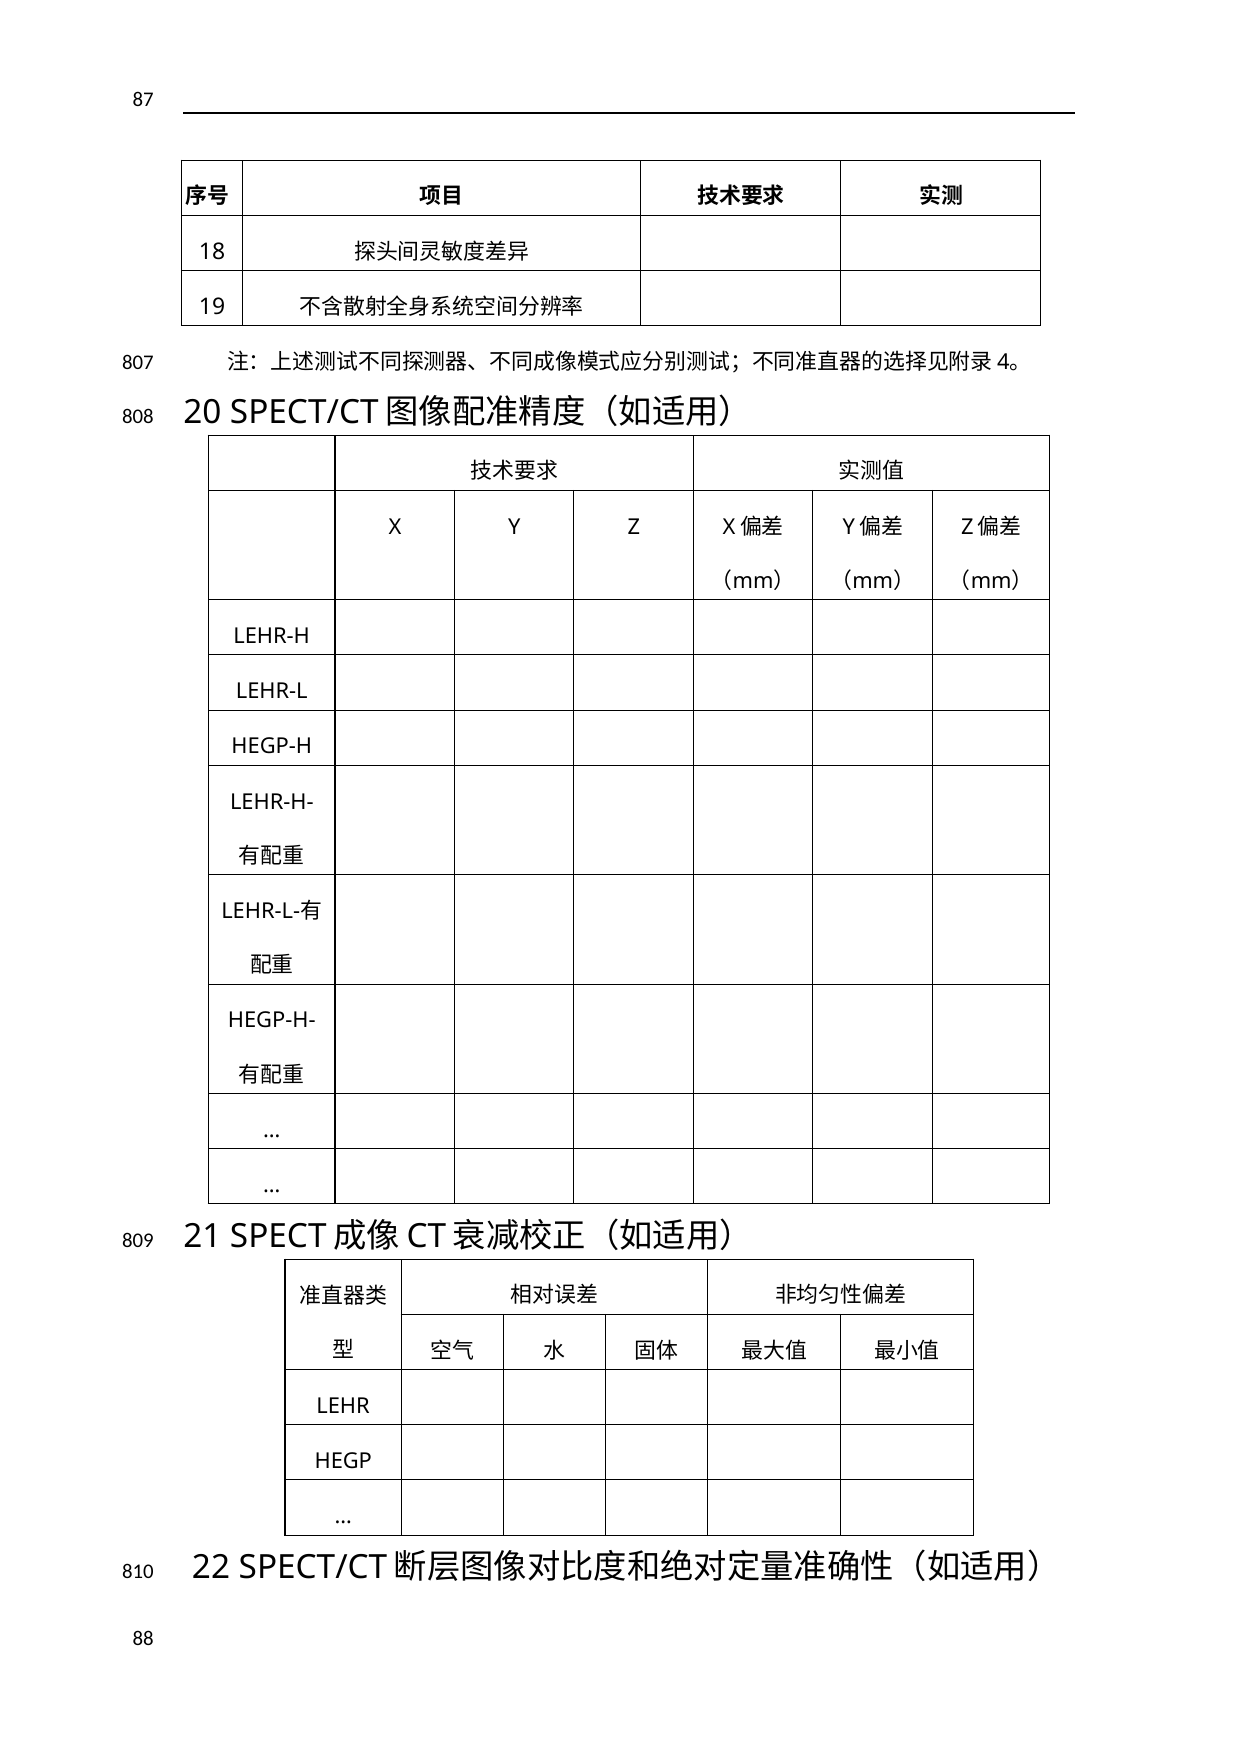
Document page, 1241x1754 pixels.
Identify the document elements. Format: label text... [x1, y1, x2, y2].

table_cell [606, 1370, 707, 1424]
table_cell [455, 985, 573, 1093]
table_cell [933, 600, 1049, 654]
table_cell [841, 1370, 973, 1424]
table_cell [336, 711, 454, 765]
table_cell [694, 875, 812, 983]
table_cell [694, 600, 812, 654]
table_cell [813, 875, 932, 983]
table_cell [606, 1480, 707, 1534]
table_cell [336, 600, 454, 654]
table_cell [641, 271, 840, 325]
table_header 技术要求 [336, 436, 693, 490]
table_cell … [209, 1149, 334, 1203]
table_cell HEGP-H [209, 711, 334, 765]
table_cell [504, 1370, 605, 1424]
table_header 实测 [841, 161, 1040, 215]
table_cell [606, 1425, 707, 1479]
table_cell [402, 1480, 503, 1534]
table_cell [455, 711, 573, 765]
table_cell [694, 655, 812, 709]
text 22 SPECT/CT断层图像对比度和绝对定量准确性（如适用） [183, 1536, 1075, 1590]
table_cell [708, 1425, 840, 1479]
table_cell [694, 1094, 812, 1148]
table_cell [813, 1094, 932, 1148]
table_cell [574, 985, 693, 1093]
table_cell [209, 491, 334, 599]
table_cell [455, 766, 573, 874]
table_cell 水 [504, 1315, 605, 1369]
table_header 准直器类型 [286, 1260, 401, 1369]
table_header 相对误差 [402, 1260, 707, 1314]
table_cell [708, 1370, 840, 1424]
table_cell [694, 985, 812, 1093]
table_cell [402, 1425, 503, 1479]
table_cell [402, 1370, 503, 1424]
table_cell [933, 766, 1049, 874]
table_cell [336, 766, 454, 874]
table_cell Y [455, 491, 573, 599]
table_cell HEGP [286, 1425, 401, 1479]
table_cell [455, 875, 573, 983]
text 注：上述测试不同探测器、不同成像模式应分别测试；不同准直器的选择见附录4。 [183, 326, 1075, 380]
text 21 SPECT成像CT衰减校正（如适用） [183, 1204, 1075, 1258]
table_cell [708, 1480, 840, 1534]
table_header [209, 436, 334, 490]
table_cell LEHR-L-有配重 [209, 875, 334, 983]
table_cell [813, 1149, 932, 1203]
table_header 项目 [243, 161, 640, 215]
table_cell [933, 655, 1049, 709]
table_cell [574, 1149, 693, 1203]
table_cell [694, 766, 812, 874]
table_cell LEHR-H-有配重 [209, 766, 334, 874]
table_header 技术要求 [641, 161, 840, 215]
table_cell [933, 1149, 1049, 1203]
table_cell Z偏差（mm） [933, 491, 1049, 599]
table_cell [574, 766, 693, 874]
table_cell LEHR [286, 1370, 401, 1424]
table_cell … [286, 1480, 401, 1534]
table_cell X [336, 491, 454, 599]
text 20 SPECT/CT图像配准精度（如适用） [183, 380, 1075, 434]
table_cell [813, 655, 932, 709]
table_cell [841, 271, 1040, 325]
table_cell [933, 875, 1049, 983]
table_cell [813, 985, 932, 1093]
table_cell 最大值 [708, 1315, 840, 1369]
table_header 序号 [182, 161, 242, 215]
table_cell [574, 1094, 693, 1148]
table_cell 固体 [606, 1315, 707, 1369]
table_cell [336, 1149, 454, 1203]
table_cell [455, 1094, 573, 1148]
table_cell 19 [182, 271, 242, 325]
table_cell [504, 1480, 605, 1534]
table_cell [336, 985, 454, 1093]
table_cell 18 [182, 216, 242, 270]
table_cell [841, 1425, 973, 1479]
table_cell [841, 1480, 973, 1534]
table_header 实测值 [694, 436, 1049, 490]
table_cell [641, 216, 840, 270]
table_cell [813, 766, 932, 874]
table_cell [455, 655, 573, 709]
table_cell [336, 1094, 454, 1148]
table_cell [455, 600, 573, 654]
table_cell [841, 216, 1040, 270]
table_cell 空气 [402, 1315, 503, 1369]
table_cell [933, 1094, 1049, 1148]
table_cell 探头间灵敏度差异 [243, 216, 640, 270]
table_cell [694, 1149, 812, 1203]
table_cell Y偏差（mm） [813, 491, 932, 599]
table_cell LEHR-H [209, 600, 334, 654]
table_cell HEGP-H-有配重 [209, 985, 334, 1093]
table_cell X偏差（mm） [694, 491, 812, 599]
table_cell [336, 655, 454, 709]
table_cell 最小值 [841, 1315, 973, 1369]
table_cell [455, 1149, 573, 1203]
table_header 非均匀性偏差 [708, 1260, 973, 1314]
table_cell [813, 711, 932, 765]
table_cell [574, 655, 693, 709]
table_cell [933, 711, 1049, 765]
table_cell [574, 711, 693, 765]
table_cell … [209, 1094, 334, 1148]
table_cell [336, 875, 454, 983]
table_cell [933, 985, 1049, 1093]
table_cell Z [574, 491, 693, 599]
table_cell [574, 600, 693, 654]
table_cell 不含散射全身系统空间分辨率 [243, 271, 640, 325]
table_cell [813, 600, 932, 654]
table_cell [574, 875, 693, 983]
table_cell [694, 711, 812, 765]
table_cell LEHR-L [209, 655, 334, 709]
table_cell [504, 1425, 605, 1479]
